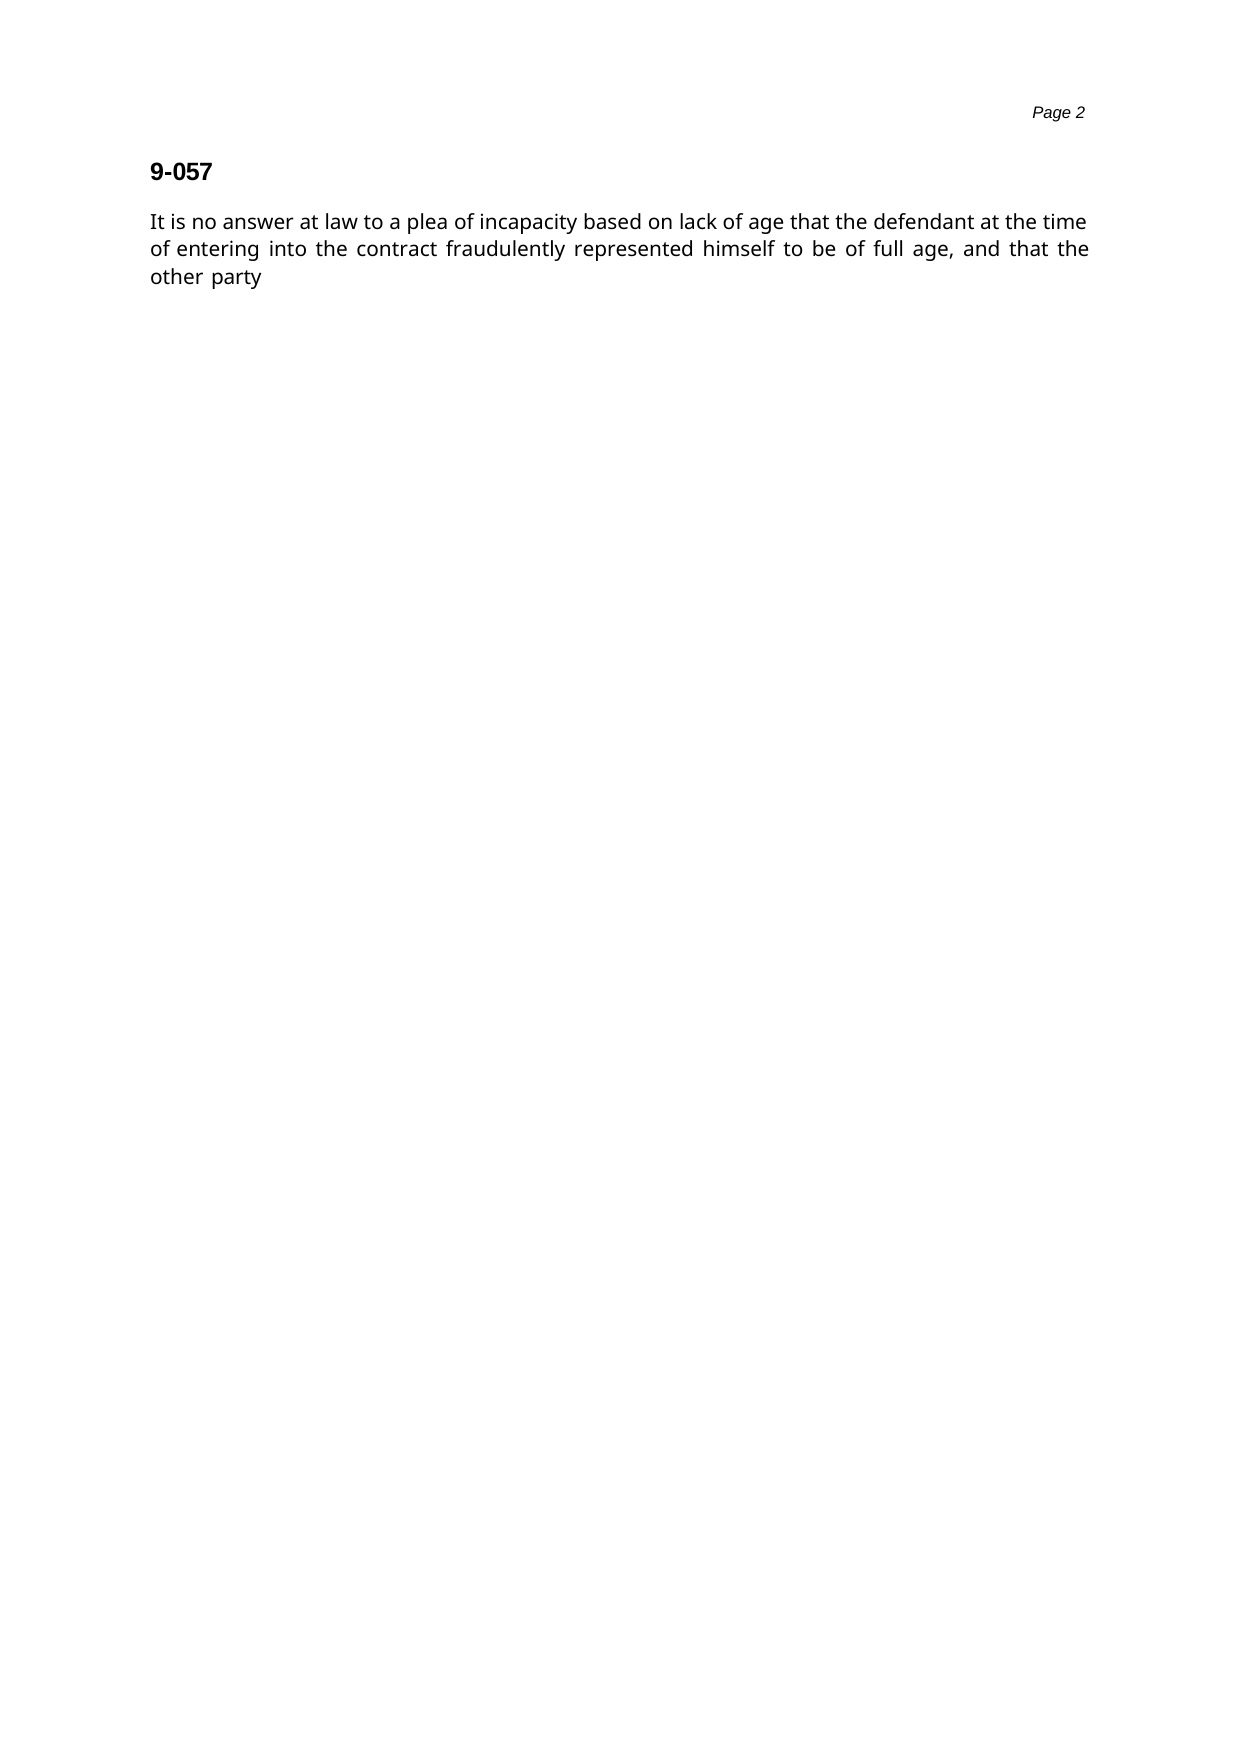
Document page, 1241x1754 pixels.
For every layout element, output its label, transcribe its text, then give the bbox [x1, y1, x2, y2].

text 9-057 [150, 157, 1107, 186]
text It is no answer at law to a plea of incapacity based on lack of age that the defendant at the time of entering into the contract fraudulently represented himself to be of full age, and that the other party [150, 207, 1090, 291]
